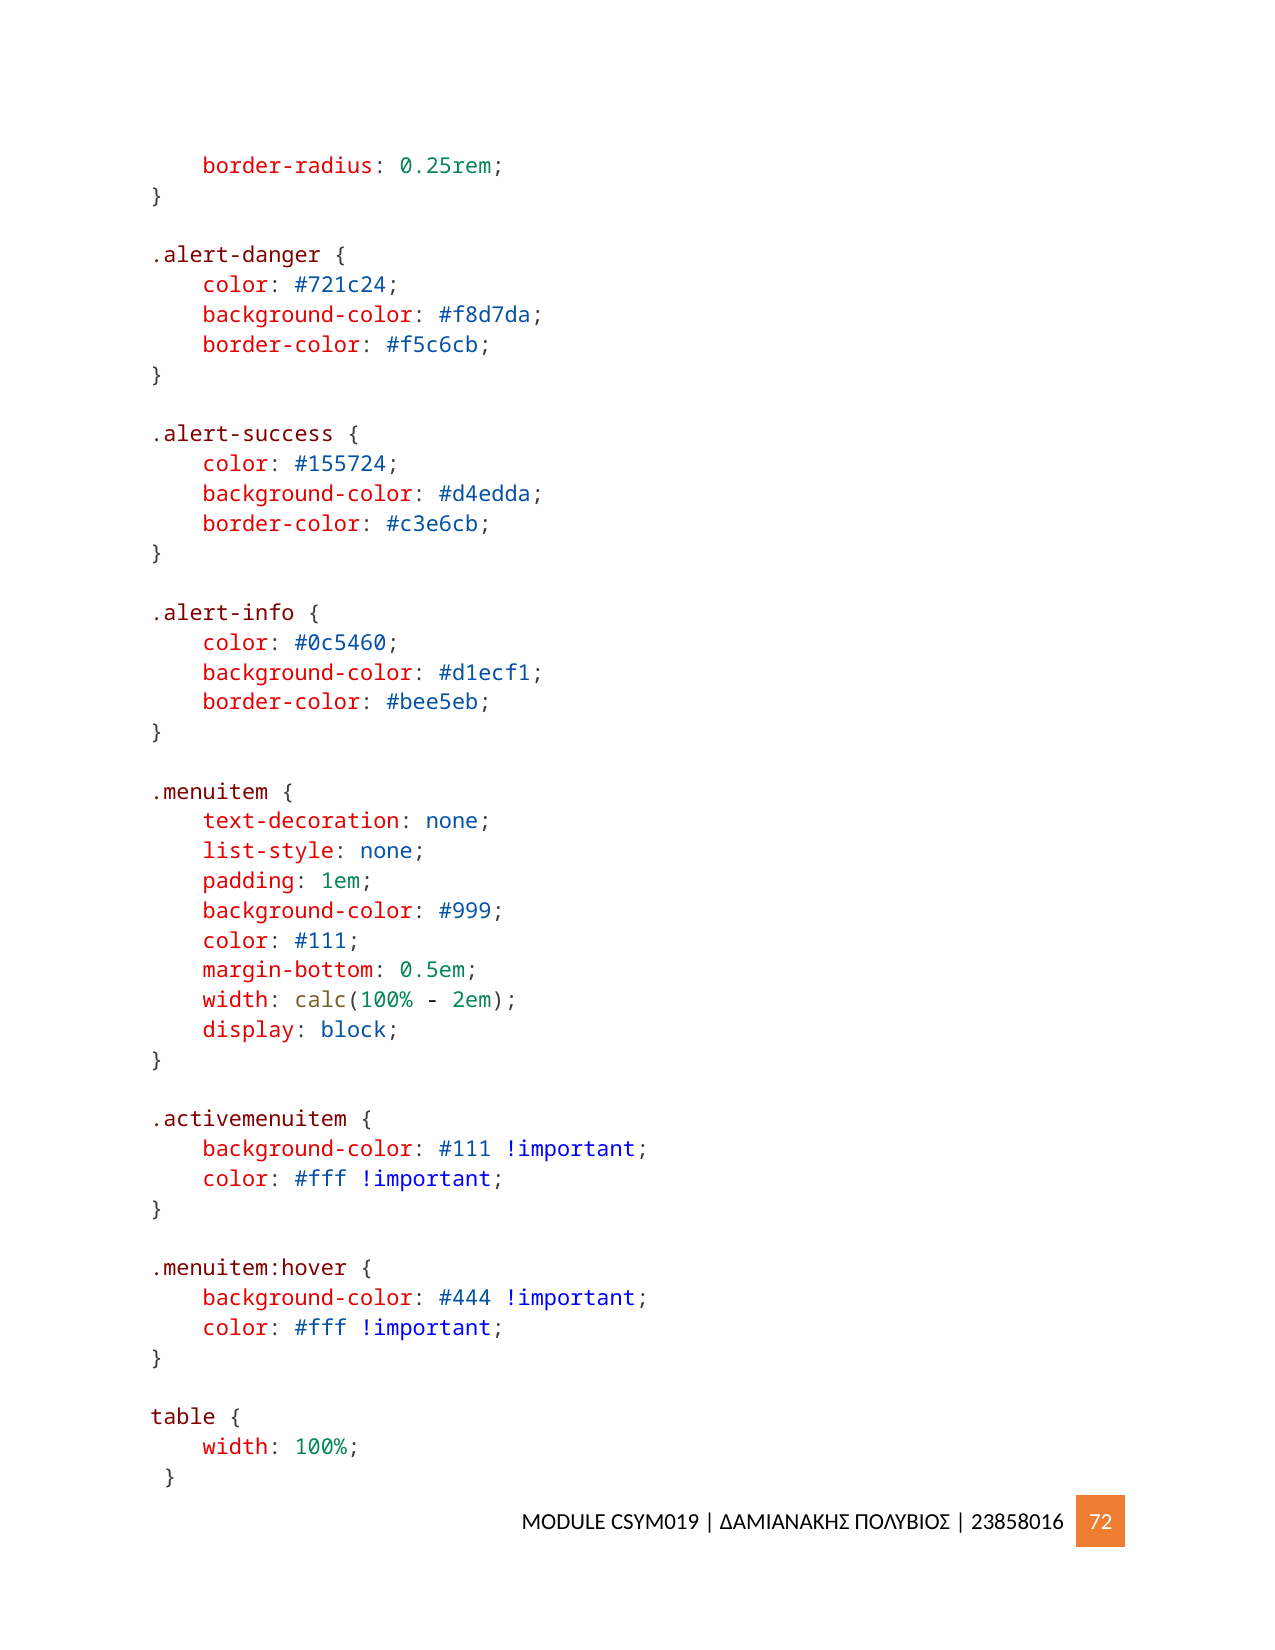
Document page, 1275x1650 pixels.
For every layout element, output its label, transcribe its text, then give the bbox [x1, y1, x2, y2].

text } [150, 537, 1125, 567]
text } [150, 1342, 1125, 1371]
text .menuitem:hover { [150, 1252, 1125, 1282]
text .activemenuitem { [150, 1103, 1125, 1133]
text .alert-danger { [150, 239, 1125, 269]
text color: #155724; [150, 448, 1125, 478]
text .menuitem { [150, 776, 1125, 805]
text color: #721c24; [150, 269, 1125, 299]
text background-color: #444 !important; [150, 1282, 1125, 1312]
text } [150, 1044, 1125, 1073]
text border-color: #bee5eb; [150, 686, 1125, 716]
text background-color: #d4edda; [150, 478, 1125, 507]
text background-color: #d1ecf1; [150, 656, 1125, 686]
text padding: 1em; [150, 865, 1125, 895]
text } [150, 180, 1125, 209]
text display: block; [150, 1014, 1125, 1044]
text margin-bottom: 0.5em; [150, 954, 1125, 984]
text width: 100%; [150, 1431, 1125, 1461]
text color: #fff !important; [150, 1312, 1125, 1342]
text color: #0c5460; [150, 627, 1125, 656]
text background-color: #f8d7da; [150, 299, 1125, 329]
text } [150, 1461, 1125, 1491]
text color: #111; [150, 924, 1125, 954]
text background-color: #111 !important; [150, 1133, 1125, 1163]
text border-color: #f5c6cb; [150, 329, 1125, 358]
text text-decoration: none; [150, 805, 1125, 835]
text border-radius: 0.25rem; [150, 150, 1125, 180]
text width: calc(100% - 2em); [150, 984, 1125, 1014]
text color: #fff !important; [150, 1163, 1125, 1193]
text .alert-success { [150, 418, 1125, 448]
text list-style: none; [150, 835, 1125, 865]
text table { [150, 1401, 1125, 1431]
text } [150, 358, 1125, 388]
text } [150, 716, 1125, 746]
text } [150, 1193, 1125, 1222]
text border-color: #c3e6cb; [150, 507, 1125, 537]
text background-color: #999; [150, 895, 1125, 924]
text .alert-info { [150, 597, 1125, 627]
